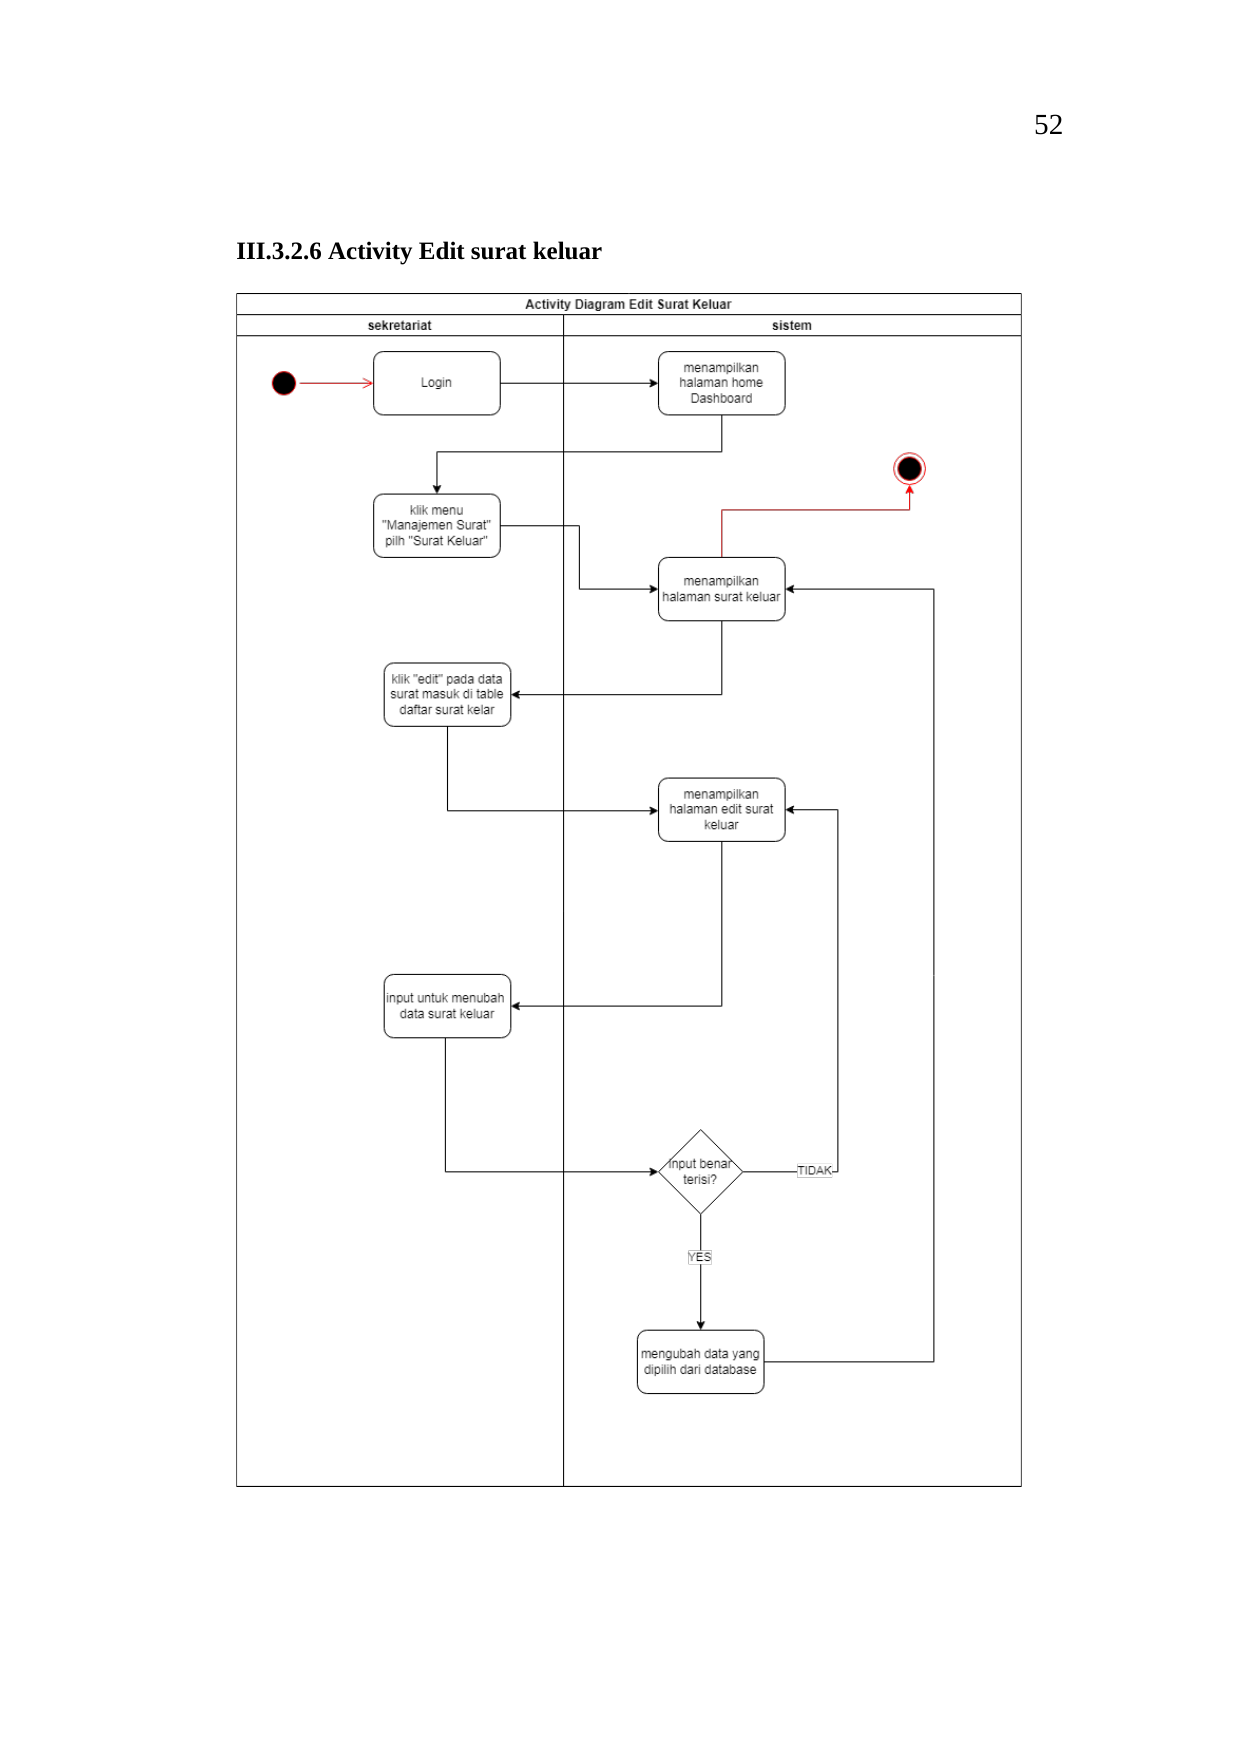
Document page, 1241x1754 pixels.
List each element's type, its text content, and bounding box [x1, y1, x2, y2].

subtitle Activity Edit surat keluar [236, 236, 1063, 265]
picture [236, 293, 1022, 1487]
